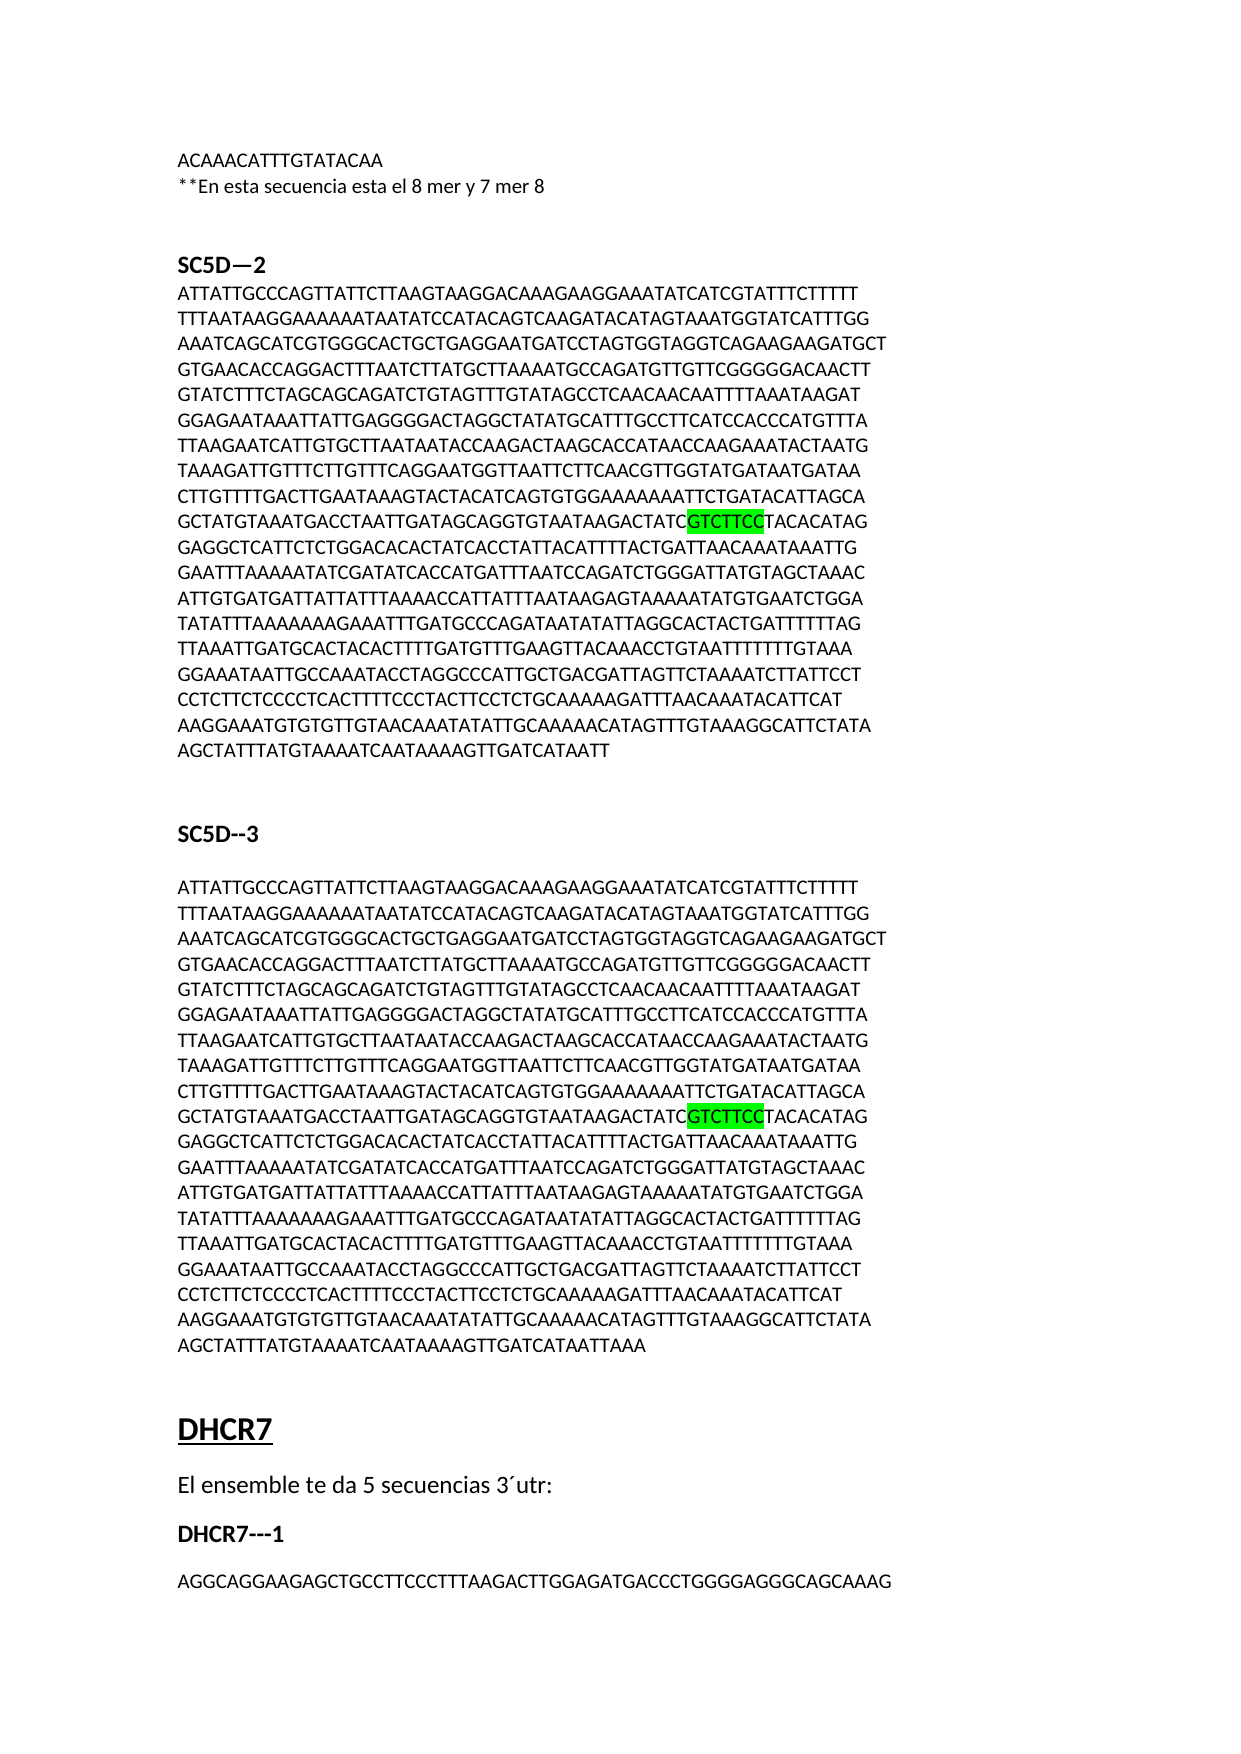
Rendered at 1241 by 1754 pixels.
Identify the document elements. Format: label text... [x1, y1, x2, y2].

text ATTGTGATGATTATTATTTAAAACCATTATTTAATAAGAGTAAAAATATGTGAATCTGGA [177, 585, 1063, 610]
text TTTAATAAGGAAAAAATAATATCCATACAGTCAAGATACATAGTAAATGGTATCATTTGG [177, 900, 1063, 925]
text AAATCAGCATCGTGGGCACTGCTGAGGAATGATCCTAGTGGTAGGTCAGAAGAAGATGCT [177, 925, 1063, 951]
text **En esta secuencia esta el 8 mer y 7 mer 8 [177, 173, 1063, 198]
text AAGGAAATGTGTGTTGTAACAAATATATTGCAAAAACATAGTTTGTAAAGGCATTCTATA [177, 712, 1063, 737]
text AAATCAGCATCGTGGGCACTGCTGAGGAATGATCCTAGTGGTAGGTCAGAAGAAGATGCT [177, 331, 1063, 356]
text GGAGAATAAATTATTGAGGGGACTAGGCTATATGCATTTGCCTTCATCCACCCATGTTTA [177, 407, 1063, 432]
text AGCTATTTATGTAAAATCAATAAAAGTTGATCATAATTAAA [177, 1332, 1063, 1357]
text GGAGAATAAATTATTGAGGGGACTAGGCTATATGCATTTGCCTTCATCCACCCATGTTTA [177, 1002, 1063, 1027]
text SC5D--3 [177, 819, 1063, 849]
text ATTATTGCCCAGTTATTCTTAAGTAAGGACAAAGAAGGAAATATCATCGTATTTCTTTTT [177, 280, 1063, 305]
text GTATCTTTCTAGCAGCAGATCTGTAGTTTGTATAGCCTCAACAACAATTTTAAATAAGAT [177, 976, 1063, 1002]
text TTAAGAATCATTGTGCTTAATAATACCAAGACTAAGCACCATAACCAAGAAATACTAATG [177, 1027, 1063, 1052]
text ATTATTGCCCAGTTATTCTTAAGTAAGGACAAAGAAGGAAATATCATCGTATTTCTTTTT [177, 874, 1063, 900]
text AGGCAGGAAGAGCTGCCTTCCCTTTAAGACTTGGAGATGACCCTGGGGAGGGCAGCAAAG [177, 1568, 1063, 1593]
text GAATTTAAAAATATCGATATCACCATGATTTAATCCAGATCTGGGATTATGTAGCTAAAC [177, 559, 1063, 585]
text CTTGTTTTGACTTGAATAAAGTACTACATCAGTGTGGAAAAAAATTCTGATACATTAGCA [177, 483, 1063, 508]
text GTGAACACCAGGACTTTAATCTTATGCTTAAAATGCCAGATGTTGTTCGGGGGACAACTT [177, 356, 1063, 381]
text GCTATGTAAATGACCTAATTGATAGCAGGTGTAATAAGACTATCGTCTTCCTACACATAG [177, 508, 1063, 534]
text TTAAATTGATGCACTACACTTTTGATGTTTGAAGTTACAAACCTGTAATTTTTTTGTAAA [177, 636, 1063, 661]
text GAGGCTCATTCTCTGGACACACTATCACCTATTACATTTTACTGATTAACAAATAAATTG [177, 534, 1063, 559]
text TATATTTAAAAAAAGAAATTTGATGCCCAGATAATATATTAGGCACTACTGATTTTTTAG [177, 1205, 1063, 1230]
text GTATCTTTCTAGCAGCAGATCTGTAGTTTGTATAGCCTCAACAACAATTTTAAATAAGAT [177, 381, 1063, 407]
text GGAAATAATTGCCAAATACCTAGGCCCATTGCTGACGATTAGTTCTAAAATCTTATTCCT [177, 1256, 1063, 1281]
text TATATTTAAAAAAAGAAATTTGATGCCCAGATAATATATTAGGCACTACTGATTTTTTAG [177, 610, 1063, 636]
text TTAAATTGATGCACTACACTTTTGATGTTTGAAGTTACAAACCTGTAATTTTTTTGTAAA [177, 1230, 1063, 1256]
text GCTATGTAAATGACCTAATTGATAGCAGGTGTAATAAGACTATCGTCTTCCTACACATAG [764, 1103, 1063, 1129]
text GCTATGTAAATGACCTAATTGATAGCAGGTGTAATAAGACTATCGTCTTCCTACACATAG [177, 1103, 687, 1129]
text AGCTATTTATGTAAAATCAATAAAAGTTGATCATAATT [177, 737, 1063, 763]
text DHCR7 [177, 1408, 1063, 1449]
text CCTCTTCTCCCCTCACTTTTCCCTACTTCCTCTGCAAAAAGATTTAACAAATACATTCAT [177, 1281, 1063, 1307]
text CCTCTTCTCCCCTCACTTTTCCCTACTTCCTCTGCAAAAAGATTTAACAAATACATTCAT [177, 686, 1063, 712]
text TTTAATAAGGAAAAAATAATATCCATACAGTCAAGATACATAGTAAATGGTATCATTTGG [177, 305, 1063, 331]
text GGAAATAATTGCCAAATACCTAGGCCCATTGCTGACGATTAGTTCTAAAATCTTATTCCT [177, 661, 1063, 686]
text TTAAGAATCATTGTGCTTAATAATACCAAGACTAAGCACCATAACCAAGAAATACTAATG [177, 432, 1063, 458]
text DHCR7---1 [177, 1518, 1063, 1549]
text ACAAACATTTGTATACAA [177, 148, 1063, 173]
text GAGGCTCATTCTCTGGACACACTATCACCTATTACATTTTACTGATTAACAAATAAATTG [177, 1129, 1063, 1154]
text TAAAGATTGTTTCTTGTTTCAGGAATGGTTAATTCTTCAACGTTGGTATGATAATGATAA [177, 458, 1063, 483]
text AAGGAAATGTGTGTTGTAACAAATATATTGCAAAAACATAGTTTGTAAAGGCATTCTATA [177, 1307, 1063, 1332]
text GTGAACACCAGGACTTTAATCTTATGCTTAAAATGCCAGATGTTGTTCGGGGGACAACTT [177, 951, 1063, 976]
text ATTGTGATGATTATTATTTAAAACCATTATTTAATAAGAGTAAAAATATGTGAATCTGGA [177, 1179, 1063, 1205]
text SC5D—2 [177, 249, 1063, 280]
text GAATTTAAAAATATCGATATCACCATGATTTAATCCAGATCTGGGATTATGTAGCTAAAC [177, 1154, 1063, 1179]
text CTTGTTTTGACTTGAATAAAGTACTACATCAGTGTGGAAAAAAATTCTGATACATTAGCA [177, 1078, 1063, 1103]
text TAAAGATTGTTTCTTGTTTCAGGAATGGTTAATTCTTCAACGTTGGTATGATAATGATAA [177, 1052, 1063, 1078]
text El ensemble te da 5 secuencias 3´utr: [177, 1469, 1063, 1499]
